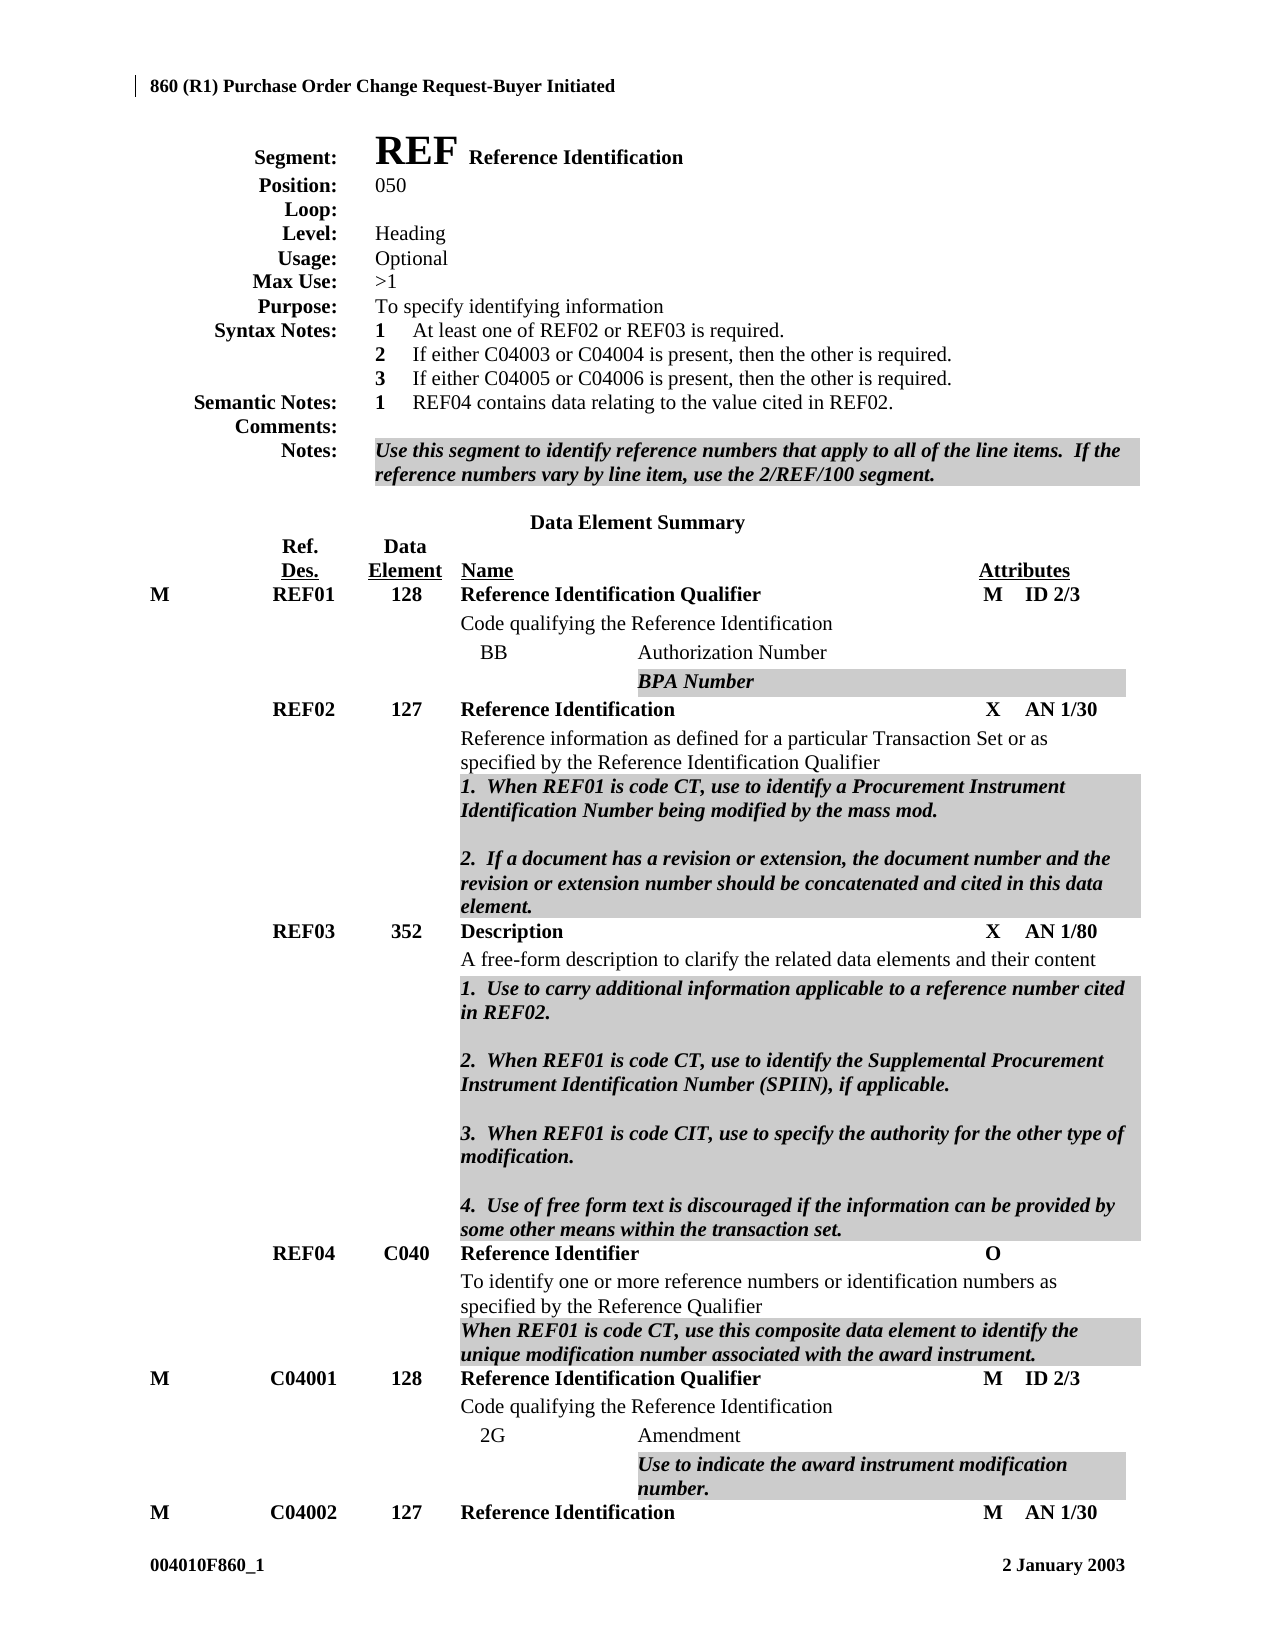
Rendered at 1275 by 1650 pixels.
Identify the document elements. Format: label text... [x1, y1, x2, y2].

text Loop: [150, 197, 1125, 221]
text Position: 050 [150, 173, 1125, 197]
text Syntax Notes: 1 At least one of REF02 or REF03 is required. [150, 318, 1125, 342]
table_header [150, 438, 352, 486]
text Purpose: To specify identifying information [150, 293, 1125, 318]
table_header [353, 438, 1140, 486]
text Segment: REF Reference Identification [150, 125, 1125, 173]
text Level: Heading [150, 221, 1125, 245]
text Semantic Notes: 1 REF04 contains data relating to the value cited in REF02. [150, 390, 1125, 414]
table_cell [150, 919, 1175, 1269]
text Comments: [150, 414, 1125, 438]
text 3 If either C04005 or C04006 is present, then the other is required. [150, 366, 1125, 390]
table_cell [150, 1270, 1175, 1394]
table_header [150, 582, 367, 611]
text Ref. Data [150, 534, 1125, 558]
text Usage: Optional [150, 245, 1125, 269]
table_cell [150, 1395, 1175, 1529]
text Des. Element Name Attributes [150, 558, 1125, 582]
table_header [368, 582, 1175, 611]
text 2 If either C04003 or C04004 is present, then the other is required. [150, 342, 1125, 366]
text Max Use: >1 [150, 269, 1125, 293]
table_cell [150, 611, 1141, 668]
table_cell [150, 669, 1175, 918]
text Data Element Summary [150, 510, 1125, 534]
